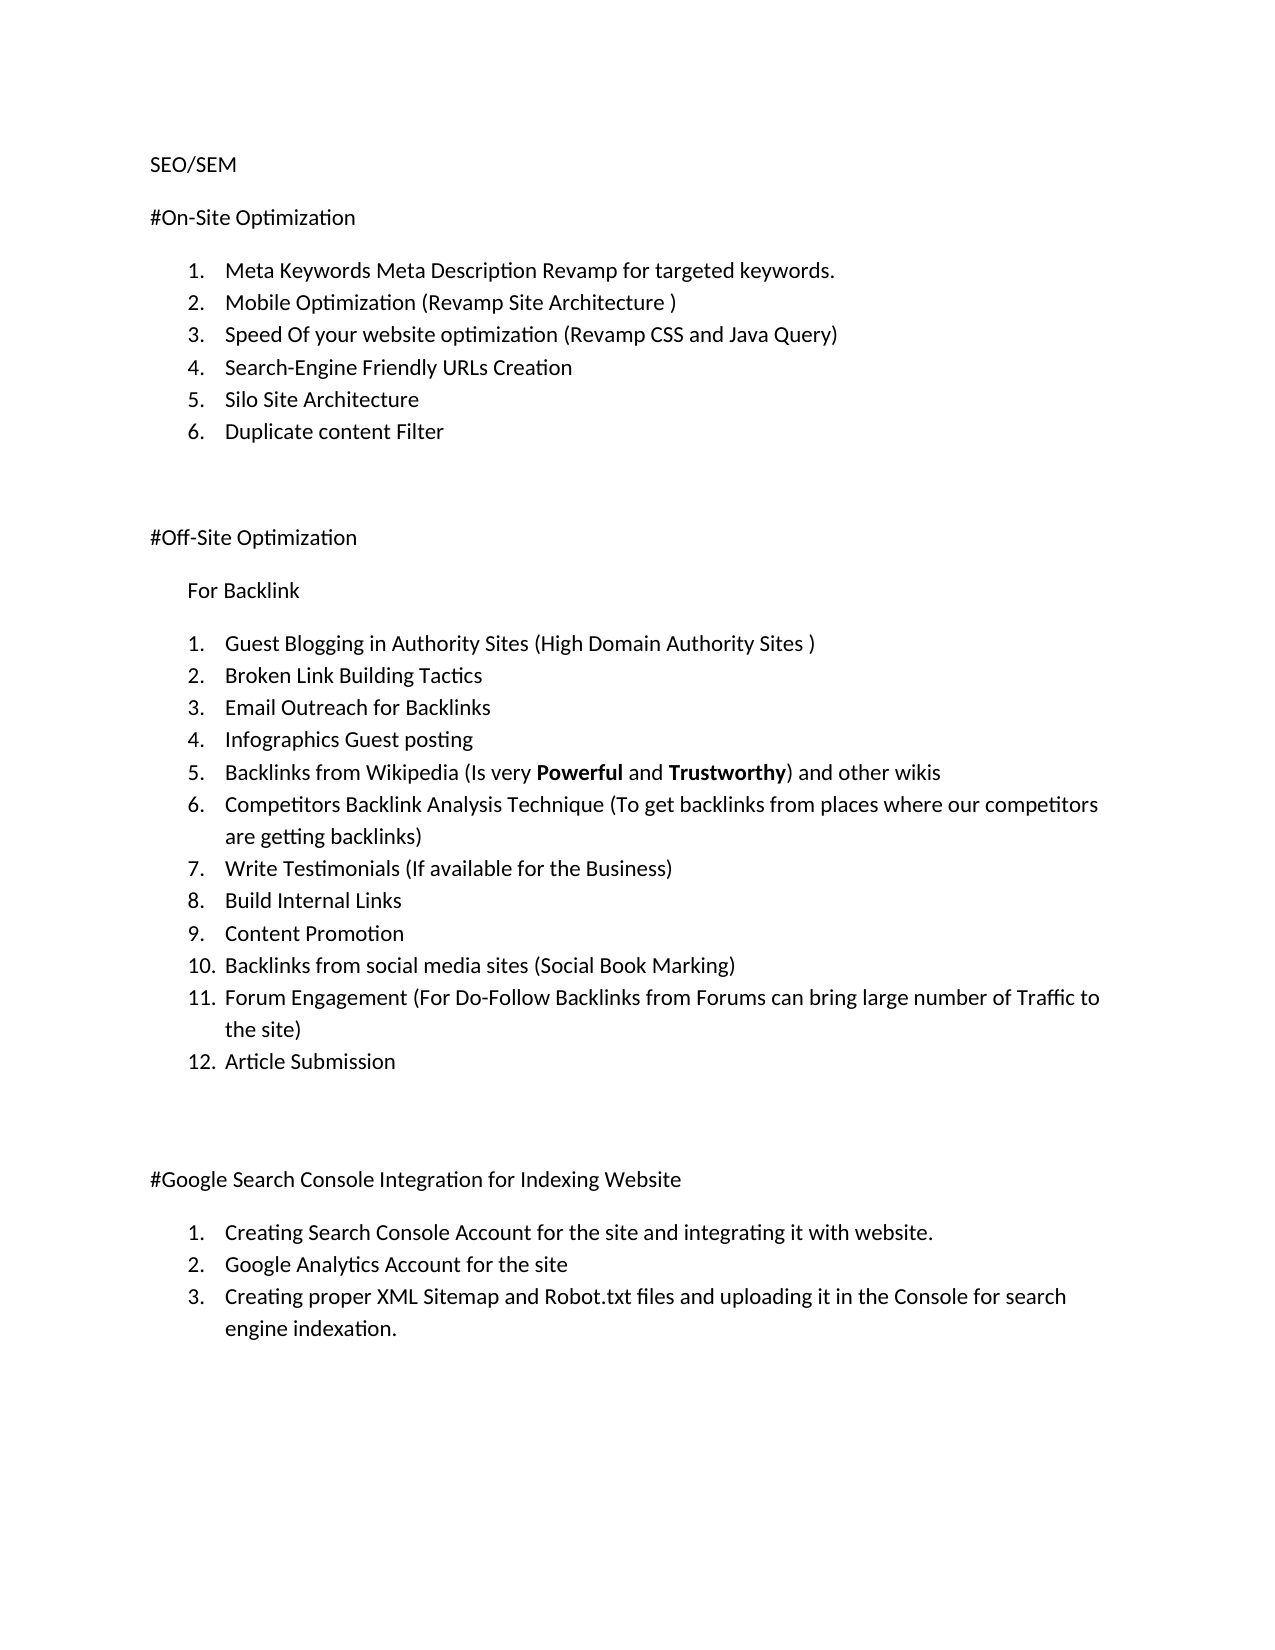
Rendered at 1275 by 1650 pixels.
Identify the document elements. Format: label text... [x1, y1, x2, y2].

list Mobile Optimization (Revamp Site Architecture ) [187, 288, 1125, 316]
list Search-Engine Friendly URLs Creation [187, 353, 1125, 381]
list Broken Link Building Tactics [187, 661, 1125, 689]
list Content Promotion [187, 919, 1125, 947]
list Silo Site Architecture [187, 385, 1125, 413]
list Article Submission [187, 1047, 1125, 1076]
text SEO/SEM [150, 150, 1125, 178]
text #On-Site Optimization [150, 203, 1125, 231]
list Competitors Backlink Analysis Technique (To get backlinks from places where our competitors are getting backlinks) [187, 790, 1125, 850]
list Google Analytics Account for the site [187, 1250, 1125, 1278]
text #Off-Site Optimization [150, 523, 1125, 551]
list Write Testimonials (If available for the Business) [187, 854, 1125, 882]
list Speed Of your website optimization (Revamp CSS and Java Query) [187, 320, 1125, 348]
list Backlinks from Wikipedia (Is very Powerful and Trustworthy) and other wikis [187, 758, 1125, 786]
list Meta Keywords Meta Description Revamp for targeted keywords. [187, 256, 1125, 284]
list Infographics Guest posting [187, 726, 1125, 754]
list Build Internal Links [187, 887, 1125, 914]
text For Backlink [150, 576, 1125, 604]
list Forum Engagement (For Do-Follow Backlinks from Forums can bring large number of Traffic to the site) [187, 983, 1125, 1043]
list Duplicate content Filter [187, 417, 1125, 445]
list Creating Search Console Account for the site and integrating it with website. [187, 1218, 1125, 1246]
list Email Outreach for Backlinks [187, 693, 1125, 721]
list Guest Blogging in Authority Sites (High Domain Authority Sites ) [187, 629, 1125, 657]
list Creating proper XML Sitemap and Robot.txt files and uploading it in the Console for search engine indexation. [187, 1282, 1125, 1342]
list Backlinks from social media sites (Social Book Marking) [187, 951, 1125, 979]
text #Google Search Console Integration for Indexing Website [150, 1165, 1125, 1193]
